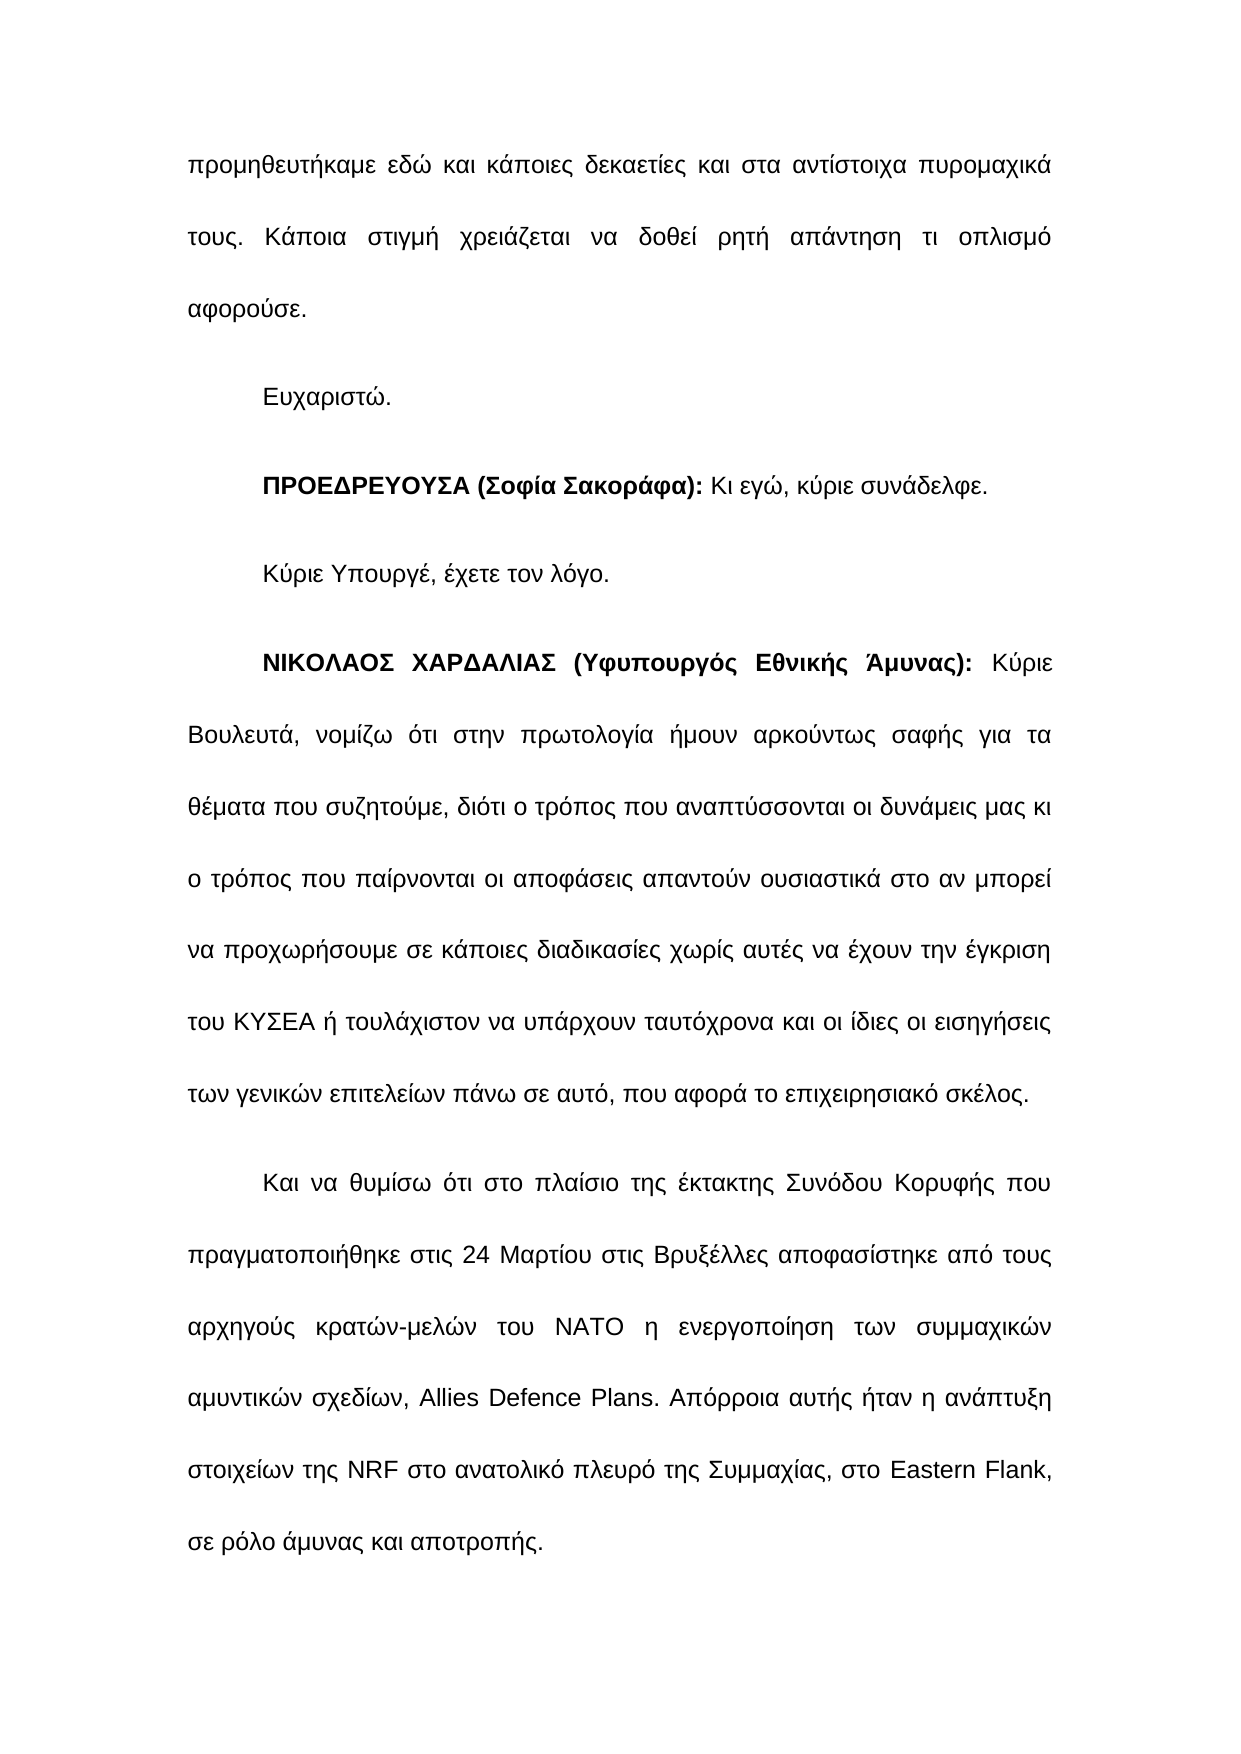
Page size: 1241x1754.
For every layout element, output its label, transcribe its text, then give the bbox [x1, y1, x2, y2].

text Και να θυμίσω ότι στο πλαίσιο της έκτακτης Συνόδου Κορυφής που πραγματοποιήθηκε στις 24 Μαρτίου στις Βρυξέλλες αποφασίστηκε από τους αρχηγούς κρατών-μελών του ΝΑΤΟ η ενεργοποίηση των συμμαχικών αμυντικών σχεδίων, Allies Defence Plans. Απόρροια αυτής ήταν η ανάπτυξη στοιχείων της NRF στο ανατολικό πλευρό της Συμμαχίας, στο Eastern Flank, σε ρόλο άμυνας και αποτροπής. [187, 1168, 1053, 1556]
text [187, 150, 1053, 322]
text Ευχαριστώ. [187, 382, 1053, 411]
text Κύριε Υπουργέ, έχετε τον λόγο. [187, 559, 1053, 588]
text ΝΙΚΟΛΑΟΣ ΧΑΡΔΑΛΙΑΣ (Υφυπουργός Εθνικής Άμυνας): Κύριε Βουλευτά, νομίζω ότι στην πρωτολογία ήμουν αρκούντως σαφής για τα θέματα που συζητούμε, διότι ο τρόπος που αναπτύσσονται οι δυνάμεις μας κι ο τρόπος που παίρνονται οι αποφάσεις απαντούν ουσιαστικά στο αν μπορεί να προχωρήσουμε σε κάποιες διαδικασίες χωρίς αυτές να έχουν την έγκριση του ΚΥΣΕΑ ή τουλάχιστον να υπάρχουν ταυτόχρονα και οι ίδιες οι εισηγήσεις των γενικών επιτελείων πάνω σε αυτό, που αφορά το επιχειρησιακό σκέλος. [187, 648, 1053, 1108]
text ΠΡΟΕΔΡΕΥΟΥΣΑ (Σοφία Σακοράφα): Κι εγώ, κύριε συνάδελφε. [187, 471, 1053, 499]
